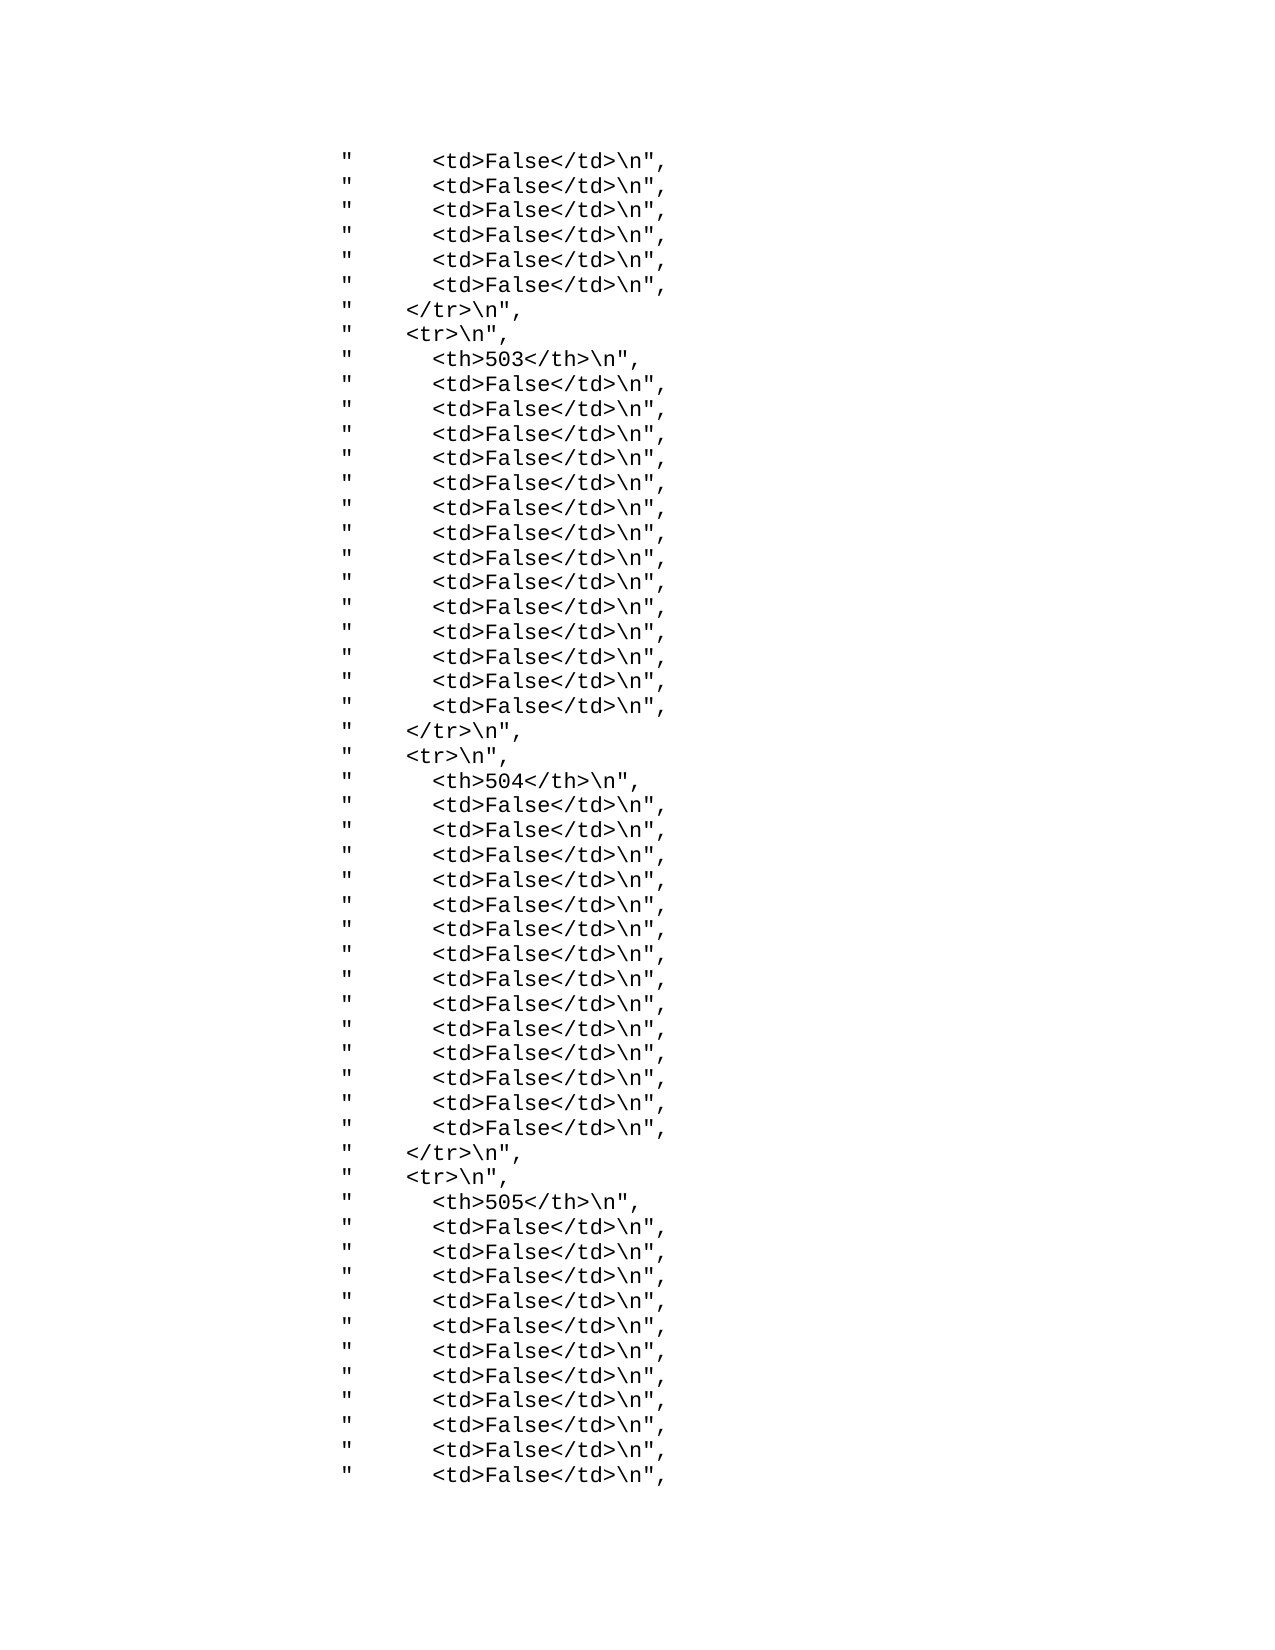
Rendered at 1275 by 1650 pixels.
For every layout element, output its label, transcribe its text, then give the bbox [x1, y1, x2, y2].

text " <tr>\n", [156, 1166, 1118, 1191]
text " <td>False</td>\n", [156, 1414, 1118, 1439]
text " <td>False</td>\n", [156, 398, 1118, 423]
text " <th>503</th>\n", [156, 348, 1118, 373]
text " <td>False</td>\n", [156, 497, 1118, 522]
text " <td>False</td>\n", [156, 199, 1118, 224]
text " <td>False</td>\n", [156, 1216, 1118, 1241]
text " <td>False</td>\n", [156, 547, 1118, 571]
text " <td>False</td>\n", [156, 794, 1118, 819]
text " <td>False</td>\n", [156, 373, 1118, 398]
text " </tr>\n", [156, 299, 1118, 323]
text " <tr>\n", [156, 745, 1118, 770]
text " <td>False</td>\n", [156, 1290, 1118, 1315]
text " <td>False</td>\n", [156, 1340, 1118, 1365]
text " <td>False</td>\n", [156, 918, 1118, 943]
text " <td>False</td>\n", [156, 274, 1118, 299]
text " <td>False</td>\n", [156, 968, 1118, 993]
text " <td>False</td>\n", [156, 249, 1118, 274]
text " <td>False</td>\n", [156, 894, 1118, 918]
text " <td>False</td>\n", [156, 1117, 1118, 1142]
text " <td>False</td>\n", [156, 844, 1118, 869]
text " <td>False</td>\n", [156, 447, 1118, 472]
text " <td>False</td>\n", [156, 175, 1118, 199]
text " <td>False</td>\n", [156, 943, 1118, 968]
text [156, 150, 1118, 175]
text " <td>False</td>\n", [156, 224, 1118, 249]
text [156, 1464, 1118, 1489]
text " <td>False</td>\n", [156, 1389, 1118, 1414]
text " <tr>\n", [156, 323, 1118, 348]
text " <td>False</td>\n", [156, 993, 1118, 1018]
text " <td>False</td>\n", [156, 596, 1118, 621]
text " <td>False</td>\n", [156, 1315, 1118, 1340]
text " </tr>\n", [156, 720, 1118, 745]
text " <td>False</td>\n", [156, 571, 1118, 596]
text " <td>False</td>\n", [156, 1018, 1118, 1042]
text " <td>False</td>\n", [156, 472, 1118, 497]
text " <td>False</td>\n", [156, 1365, 1118, 1389]
text " <td>False</td>\n", [156, 1042, 1118, 1067]
text " </tr>\n", [156, 1142, 1118, 1166]
text " <td>False</td>\n", [156, 1266, 1118, 1290]
text " <td>False</td>\n", [156, 1439, 1118, 1464]
text " <td>False</td>\n", [156, 423, 1118, 447]
text " <td>False</td>\n", [156, 671, 1118, 695]
text " <td>False</td>\n", [156, 1092, 1118, 1117]
text " <td>False</td>\n", [156, 819, 1118, 844]
text " <td>False</td>\n", [156, 695, 1118, 720]
text " <td>False</td>\n", [156, 621, 1118, 646]
text " <th>504</th>\n", [156, 770, 1118, 794]
text " <td>False</td>\n", [156, 1067, 1118, 1092]
text " <td>False</td>\n", [156, 869, 1118, 894]
text " <td>False</td>\n", [156, 522, 1118, 547]
text " <th>505</th>\n", [156, 1191, 1118, 1216]
text " <td>False</td>\n", [156, 1241, 1118, 1266]
text " <td>False</td>\n", [156, 646, 1118, 671]
